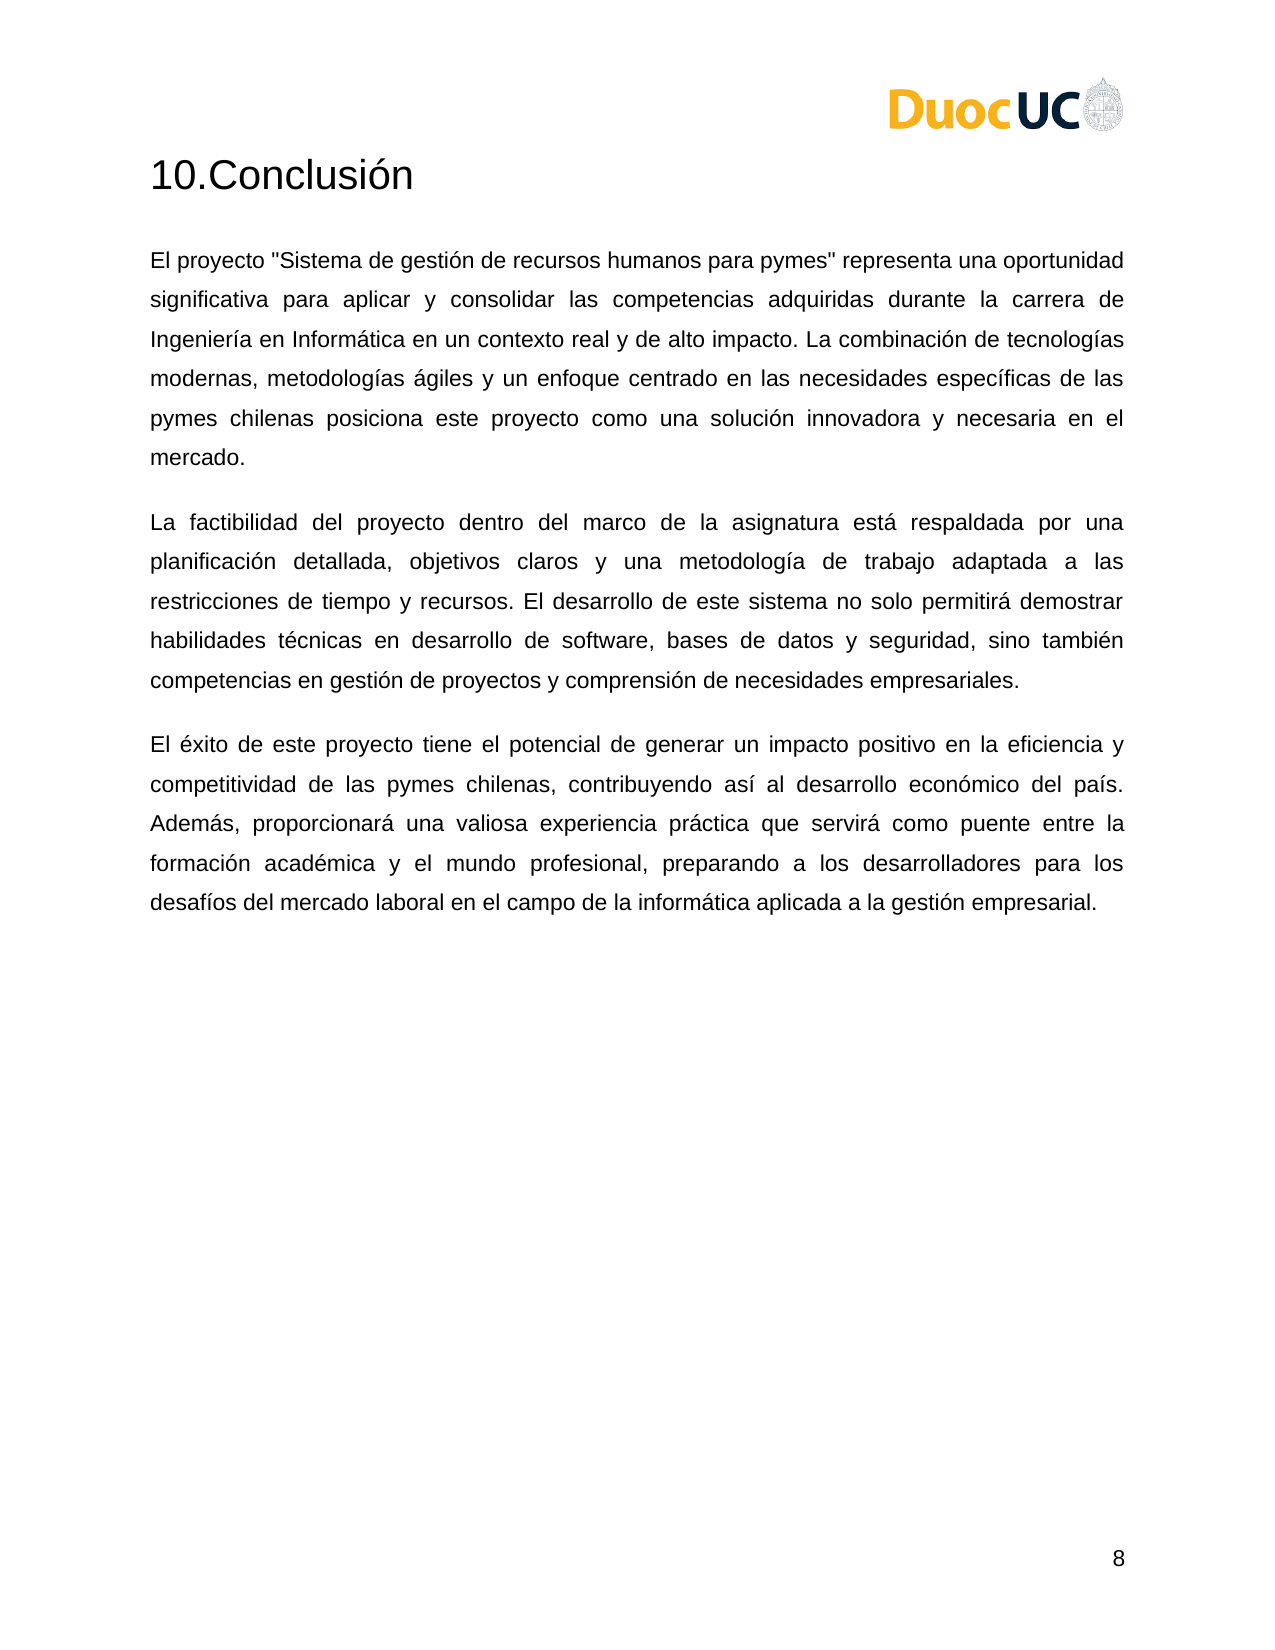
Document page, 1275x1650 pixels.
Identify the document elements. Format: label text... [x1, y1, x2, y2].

text La factibilidad del proyecto dentro del marco de la asignatura está respaldada por una planificación detallada, objetivos claros y una metodología de trabajo adaptada a las restricciones de tiempo y recursos. El desarrollo de este sistema no solo permitirá demostrar habilidades técnicas en desarrollo de software, bases de datos y seguridad, sino también competencias en gestión de proyectos y comprensión de necesidades empresariales. [150, 509, 1125, 693]
picture [886, 75, 1125, 134]
text El proyecto "Sistema de gestión de recursos humanos para pymes" representa una oportunidad significativa para aplicar y consolidar las competencias adquiridas durante la carrera de Ingeniería en Informática en un contexto real y de alto impacto. La combinación de tecnologías modernas, metodologías ágiles y un enfoque centrado en las necesidades específicas de las pymes chilenas posiciona este proyecto como una solución innovadora y necesaria en el mercado. [150, 247, 1125, 471]
text El éxito de este proyecto tiene el potencial de generar un impacto positivo en la eficiencia y competitividad de las pymes chilenas, contribuyendo así al desarrollo económico del país. Además, proporcionará una valiosa experiencia práctica que servirá como puente entre la formación académica y el mundo profesional, preparando a los desarrolladores para los desafíos del mercado laboral en el campo de la informática aplicada a la gestión empresarial. [150, 731, 1125, 915]
subtitle 10.Conclusión [150, 150, 1125, 198]
